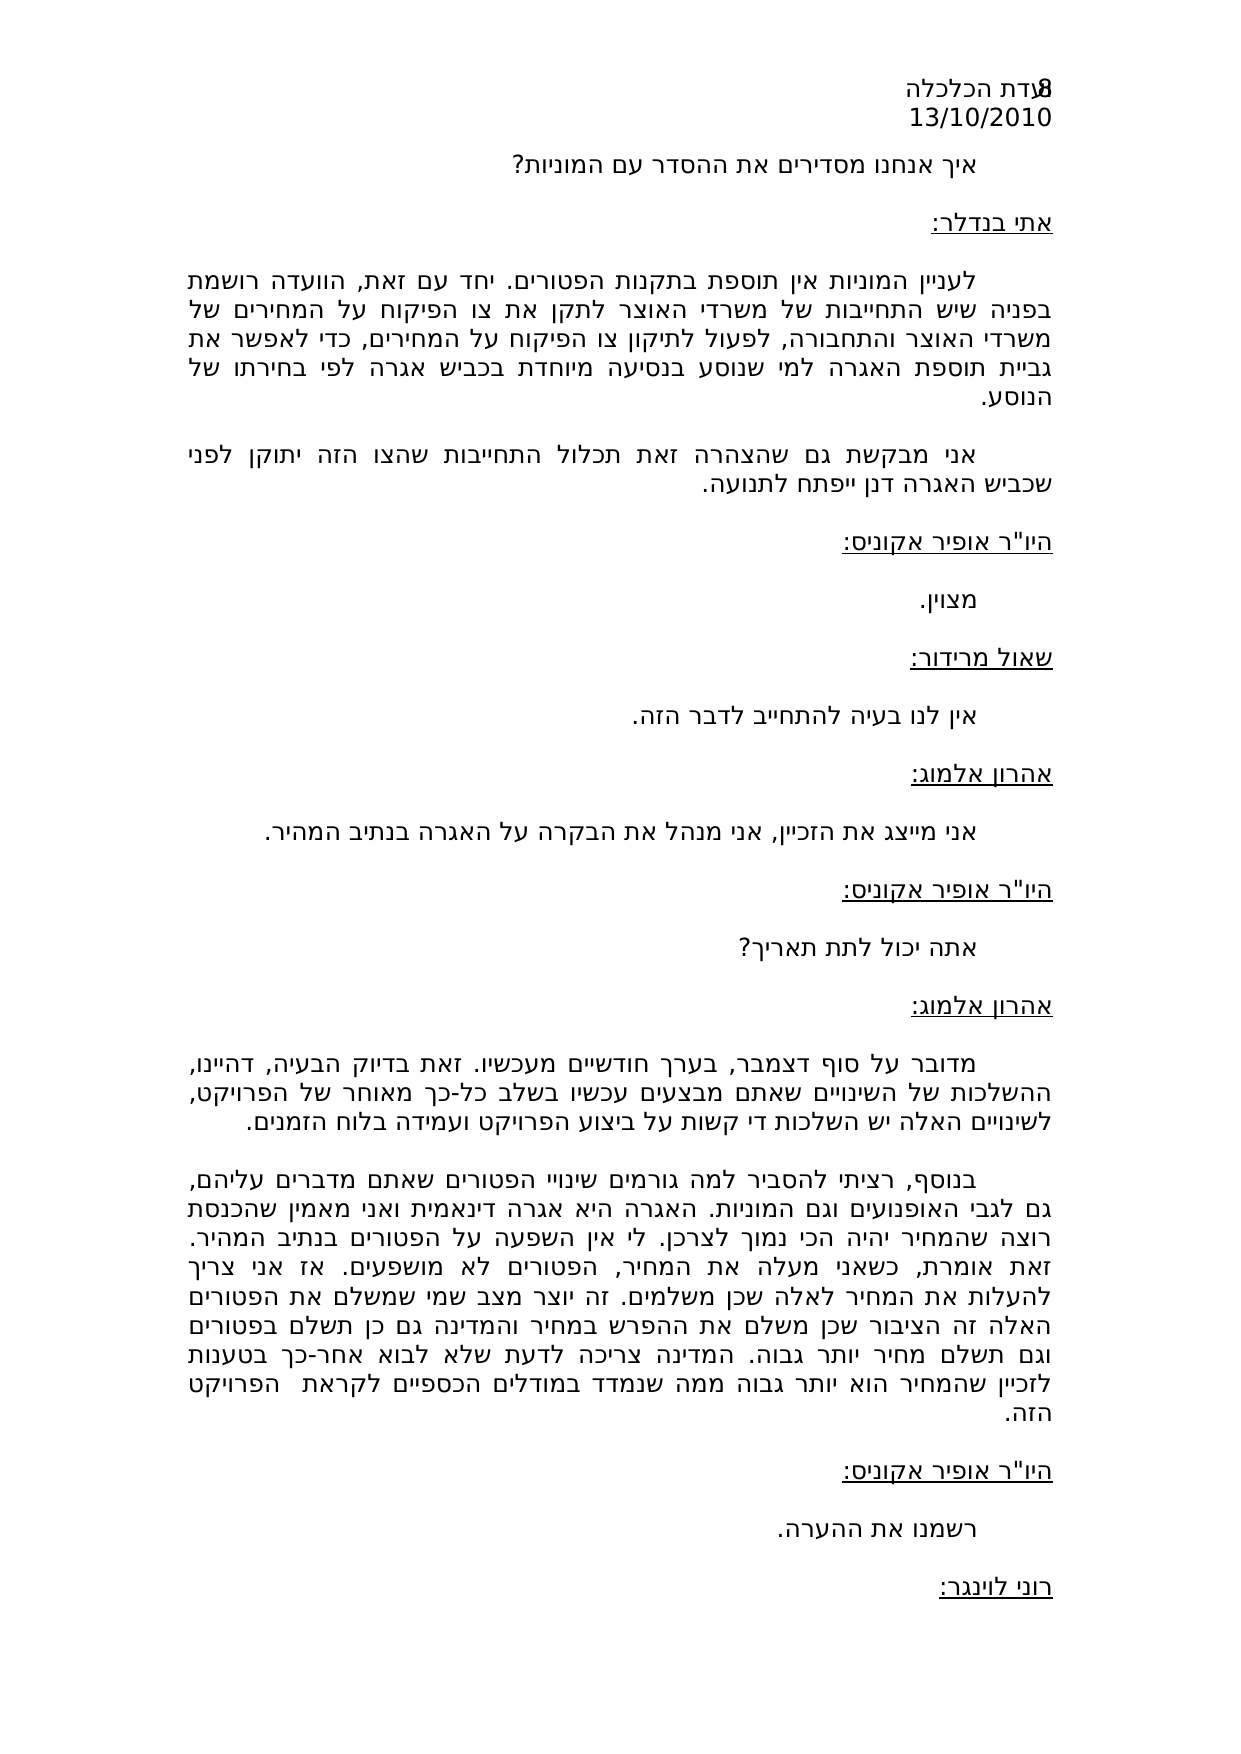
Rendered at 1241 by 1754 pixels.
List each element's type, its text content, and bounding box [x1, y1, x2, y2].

text היו"ר אופיר אקוניס: [187, 875, 1053, 904]
text מדובר על סוף דצמבר, בערך חודשיים מעכשיו. זאת בדיוק הבעיה, דהיינו, ההשלכות של השינויים שאתם מבצעים עכשיו בשלב כל-כך מאוחר של הפרויקט, לשינויים האלה יש השלכות די קשות על ביצוע הפרויקט ועמידה בלוח הזמנים. [187, 1049, 1053, 1136]
text מצוין. [187, 585, 1053, 614]
text רוני לוינגר: [187, 1572, 1053, 1601]
text היו"ר אופיר אקוניס: [187, 527, 1053, 557]
text איך אנחנו מסדירים את ההסדר עם המוניות? [187, 150, 1053, 179]
text רשמנו את ההערה. [187, 1514, 1053, 1543]
text בנוסף, רציתי להסביר למה גורמים שינויי הפטורים שאתם מדברים עליהם, גם לגבי האופנועים וגם המוניות. האגרה היא אגרה דינאמית ואני מאמין שהכנסת רוצה שהמחיר יהיה הכי נמוך לצרכן. לי אין השפעה על הפטורים בנתיב המהיר. זאת אומרת, כשאני מעלה את המחיר, הפטורים לא מושפעים. אז אני צריך להעלות את המחיר לאלה שכן משלמים. זה יוצר מצב שמי שמשלם את הפטורים האלה זה הציבור שכן משלם את ההפרש במחיר והמדינה גם כן תשלם בפטורים וגם תשלם מחיר יותר גבוה. המדינה צריכה לדעת שלא לבוא אחר-כך בטענות לזכיין שהמחיר הוא יותר גבוה ממה שנמדד במודלים הכספיים לקראת הפרויקט הזה. [187, 1165, 1053, 1427]
text אהרון אלמוג: [187, 991, 1053, 1020]
text לעניין המוניות אין תוספת בתקנות הפטורים. יחד עם זאת, הוועדה רושמת בפניה שיש התחייבות של משרדי האוצר לתקן את צו הפיקוח על המחירים של משרדי האוצר והתחבורה, לפעול לתיקון צו הפיקוח על המחירים, כדי לאפשר את גביית תוספת האגרה למי שנוסע בנסיעה מיוחדת בכביש אגרה לפי בחירתו של הנוסע. [187, 266, 1053, 412]
text אהרון אלמוג: [187, 759, 1053, 788]
text אתה יכול לתת תאריך? [187, 933, 1053, 962]
text אתי בנדלר: [187, 208, 1053, 237]
text שאול מרידור: [187, 643, 1053, 672]
text אין לנו בעיה להתחייב לדבר הזה. [187, 701, 1053, 730]
text אני מבקשת גם שהצהרה זאת תכלול התחייבות שהצו הזה יתוקן לפני שכביש האגרה דנן ייפתח לתנועה. [187, 440, 1053, 499]
text אני מייצג את הזכיין, אני מנהל את הבקרה על האגרה בנתיב המהיר. [187, 817, 1053, 846]
text היו"ר אופיר אקוניס: [187, 1456, 1053, 1485]
